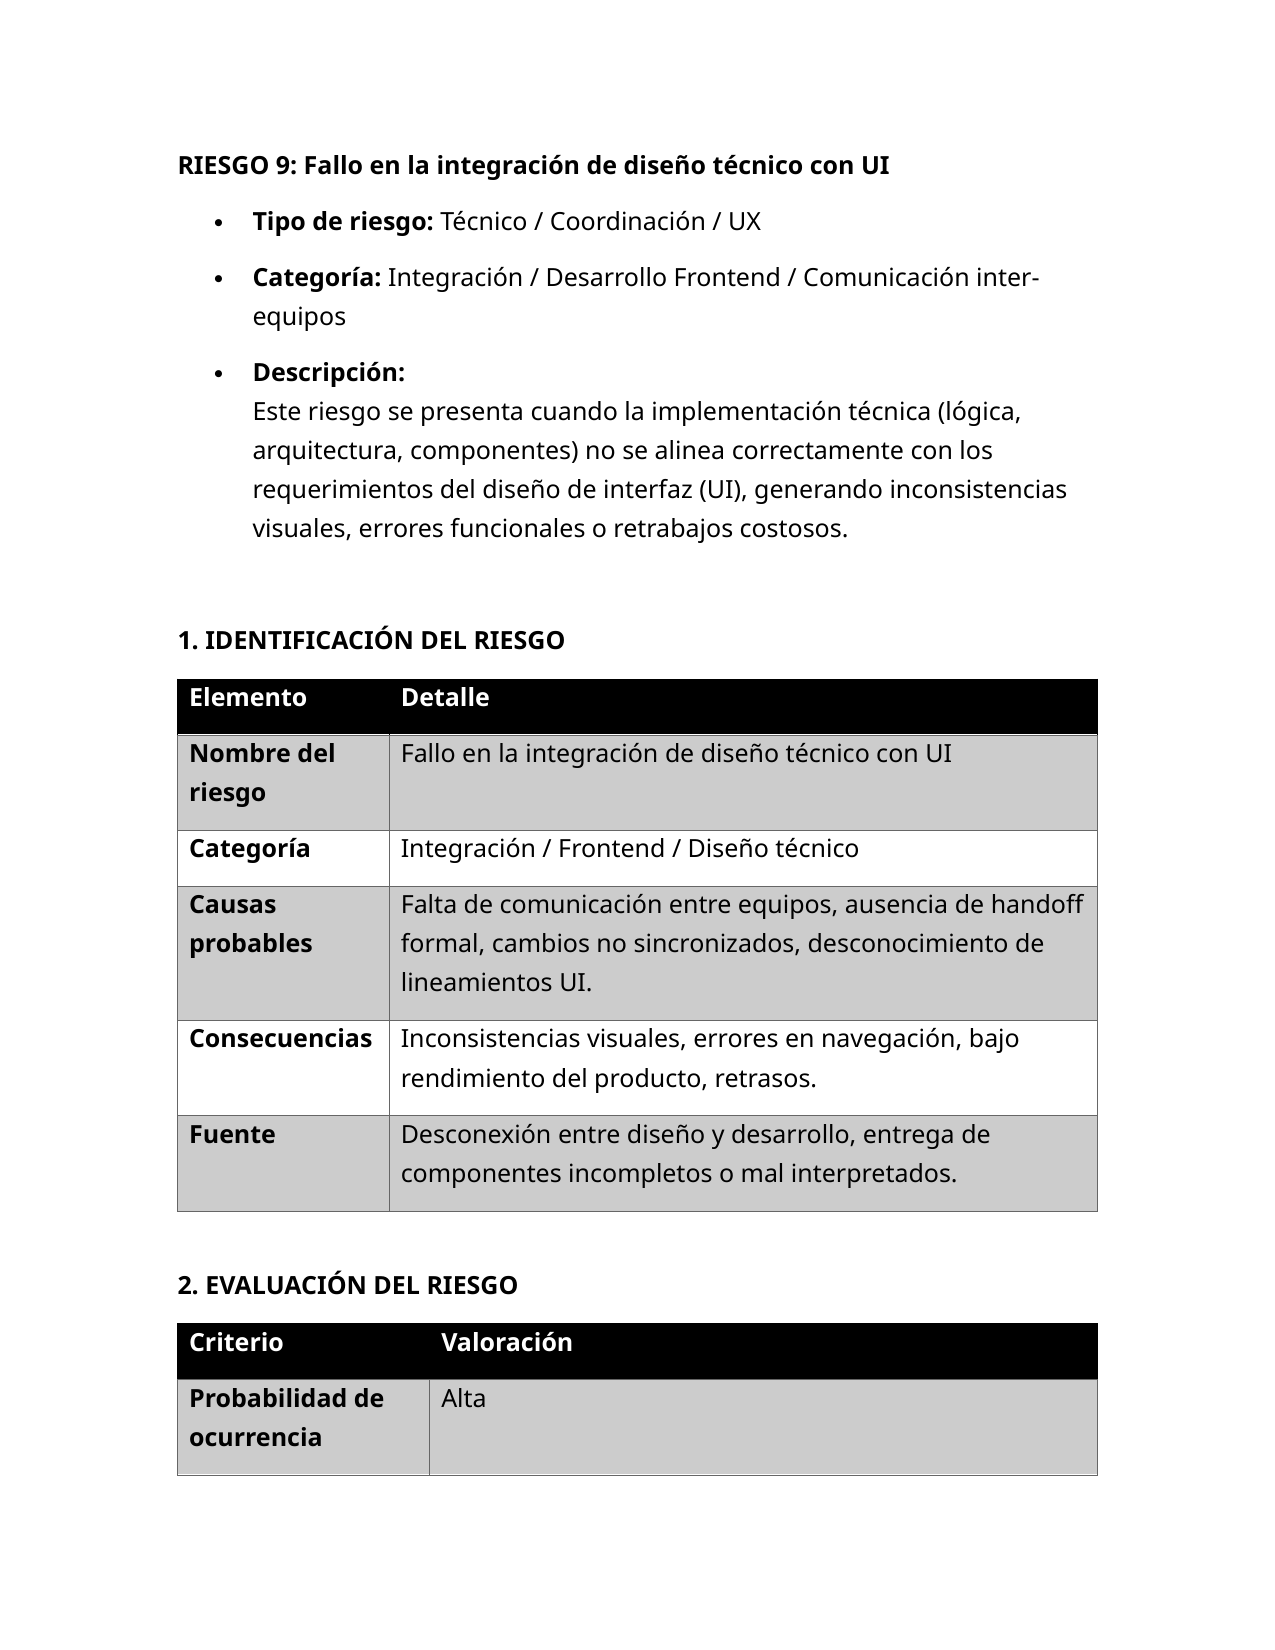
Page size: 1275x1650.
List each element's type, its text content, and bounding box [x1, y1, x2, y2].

table_header Detalle [390, 680, 1097, 734]
text RIESGO 9: Fallo en la integración de diseño técnico con UI [177, 148, 1098, 182]
table_cell Fuente [178, 1116, 389, 1211]
table_header Valoración [430, 1324, 1097, 1379]
list Categoría: Integración / Desarrollo Frontend / Comunicación inter-equipos [215, 259, 1098, 332]
text 1. IDENTIFICACIÓN DEL RIESGO [177, 623, 1098, 657]
table_cell Probabilidad de ocurrencia [178, 1380, 429, 1474]
list Descripción: Este riesgo se presenta cuando la implementación técnica (lógica, arquitectura, componentes) no se alinea correctamente con los requerimientos del diseño de interfaz (UI), generando inconsistencias visuales, errores funcionales o retrabajos costosos. [215, 354, 1098, 545]
table_cell Alta [430, 1380, 1097, 1474]
table_cell Consecuencias [178, 1021, 389, 1115]
table_header Criterio [178, 1324, 429, 1379]
table_cell Falta de comunicación entre equipos, ausencia de handoff formal, cambios no sincronizados, desconocimiento de lineamientos UI. [390, 887, 1097, 1020]
text 2. EVALUACIÓN DEL RIESGO [177, 1267, 1098, 1301]
table_cell Integración / Frontend / Diseño técnico [390, 831, 1097, 886]
table_cell Inconsistencias visuales, errores en navegación, bajo rendimiento del producto, retrasos. [390, 1021, 1097, 1115]
table_cell Desconexión entre diseño y desarrollo, entrega de componentes incompletos o mal interpretados. [390, 1116, 1097, 1211]
table_cell Fallo en la integración de diseño técnico con UI [390, 736, 1097, 830]
table_cell Nombre del riesgo [178, 736, 389, 830]
table_cell Causas probables [178, 887, 389, 1020]
table_cell Categoría [178, 831, 389, 886]
table_header Elemento [178, 680, 389, 734]
list Tipo de riesgo: Técnico / Coordinación / UX [215, 203, 1098, 237]
